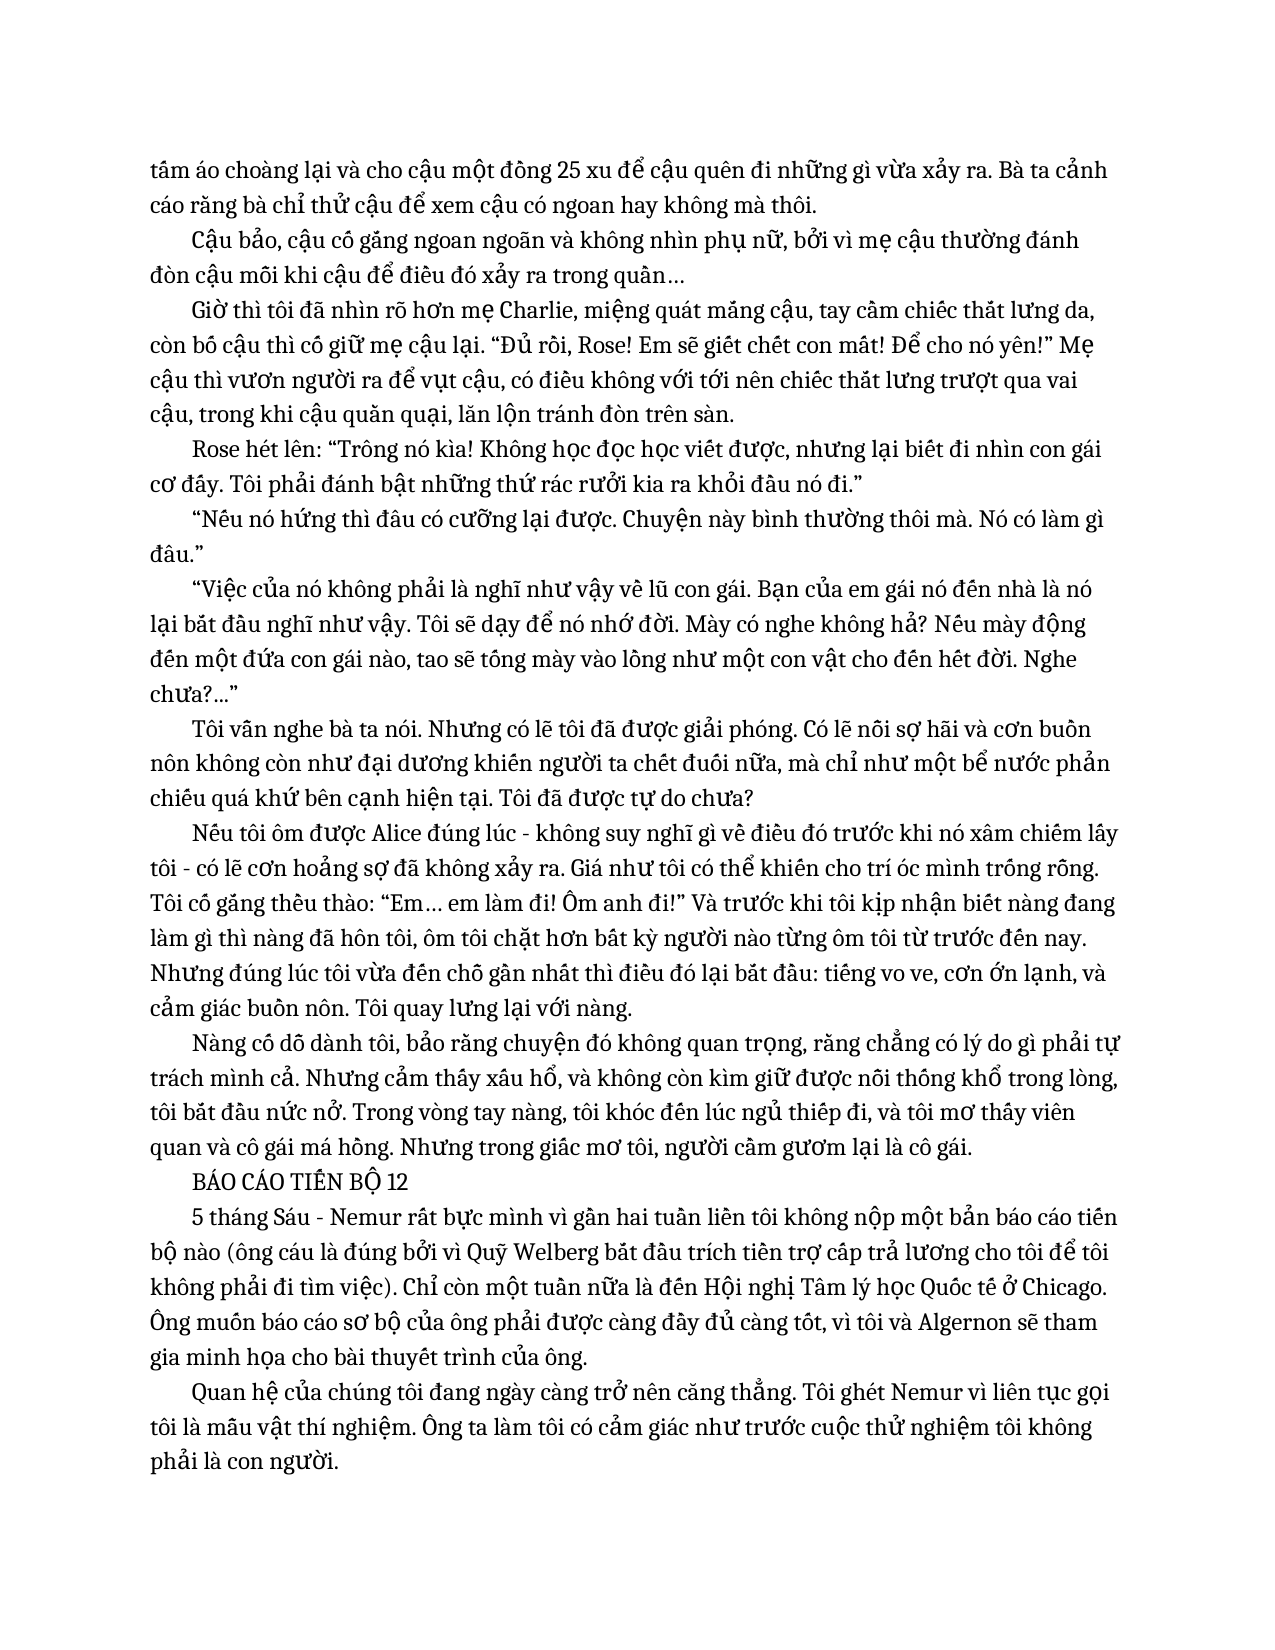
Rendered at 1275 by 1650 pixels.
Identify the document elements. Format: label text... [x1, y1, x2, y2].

text BÁO CÁO TIẾN BỘ 12 [150, 1162, 1125, 1197]
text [150, 150, 1125, 220]
text Giờ thì tôi đã nhìn rõ hơn mẹ Charlie, miệng quát mắng cậu, tay cầm chiếc thắt lưng da, còn bố cậu thì cố giữ mẹ cậu lại. “Đủ rồi, Rose! Em sẽ giết chết con mất! Để cho nó yên!” Mẹ cậu thì vươn người ra để vụt cậu, có điều không với tới nên chiếc thắt lưng trượt qua vai cậu, trong khi cậu quằn quại, lăn lộn tránh đòn trên sàn. [150, 289, 1125, 429]
text Rose hét lên: “Trông nó kìa! Không học đọc học viết được, nhưng lại biết đi nhìn con gái cơ đấy. Tôi phải đánh bật những thứ rác rưởi kia ra khỏi đầu nó đi.” [150, 429, 1125, 499]
text Nếu tôi ôm được Alice đúng lúc - không suy nghĩ gì về điều đó trước khi nó xâm chiếm lấy tôi - có lẽ cơn hoảng sợ đã không xảy ra. Giá như tôi có thể khiến cho trí óc mình trống rỗng. Tôi cố gắng thều thào: “Em… em làm đi! Ôm anh đi!” Và trước khi tôi kịp nhận biết nàng đang làm gì thì nàng đã hôn tôi, ôm tôi chặt hơn bất kỳ người nào từng ôm tôi từ trước đến nay. Nhưng đúng lúc tôi vừa đến chỗ gần nhất thì điều đó lại bắt đầu: tiếng vo ve, cơn ớn lạnh, và cảm giác buồn nôn. Tôi quay lưng lại với nàng. [150, 813, 1125, 1022]
text Tôi vẫn nghe bà ta nói. Nhưng có lẽ tôi đã được giải phóng. Có lẽ nỗi sợ hãi và cơn buồn nôn không còn như đại dương khiến người ta chết đuối nữa, mà chỉ như một bể nước phản chiếu quá khứ bên cạnh hiện tại. Tôi đã được tự do chưa? [150, 708, 1125, 813]
text 5 tháng Sáu - Nemur rất bực mình vì gần hai tuần liền tôi không nộp một bản báo cáo tiến bộ nào (ông cáu là đúng bởi vì Quỹ Welberg bắt đầu trích tiền trợ cấp trả lương cho tôi để tôi không phải đi tìm việc). Chỉ còn một tuần nữa là đến Hội nghị Tâm lý học Quốc tế ở Chicago. Ông muốn báo cáo sơ bộ của ông phải được càng đầy đủ càng tốt, vì tôi và Algernon sẽ tham gia minh họa cho bài thuyết trình của ông. [150, 1197, 1125, 1371]
text Quan hệ của chúng tôi đang ngày càng trở nên căng thẳng. Tôi ghét Nemur vì liên tục gọi tôi là mẫu vật thí nghiệm. Ông ta làm tôi có cảm giác như trước cuộc thử nghiệm tôi không phải là con người. [150, 1371, 1125, 1476]
text “Nếu nó hứng thì đâu có cưỡng lại được. Chuyện này bình thường thôi mà. Nó có làm gì đâu.” [150, 499, 1125, 569]
text “Việc của nó không phải là nghĩ như vậy về lũ con gái. Bạn của em gái nó đến nhà là nó lại bắt đầu nghĩ như vậy. Tôi sẽ dạy để nó nhớ đời. Mày có nghe không hả? Nếu mày động đến một đứa con gái nào, tao sẽ tống mày vào lồng như một con vật cho đến hết đời. Nghe chưa?...” [150, 569, 1125, 708]
text Nàng cố dỗ dành tôi, bảo rằng chuyện đó không quan trọng, rằng chẳng có lý do gì phải tự trách mình cả. Nhưng cảm thấy xấu hổ, và không còn kìm giữ được nỗi thống khổ trong lòng, tôi bắt đầu nức nở. Trong vòng tay nàng, tôi khóc đến lúc ngủ thiếp đi, và tôi mơ thấy viên quan và cô gái má hồng. Nhưng trong giấc mơ tôi, người cầm gươm lại là cô gái. [150, 1022, 1125, 1162]
text Cậu bảo, cậu cố gắng ngoan ngoãn và không nhìn phụ nữ, bởi vì mẹ cậu thường đánh đòn cậu mỗi khi cậu để điều đó xảy ra trong quần… [150, 220, 1125, 289]
